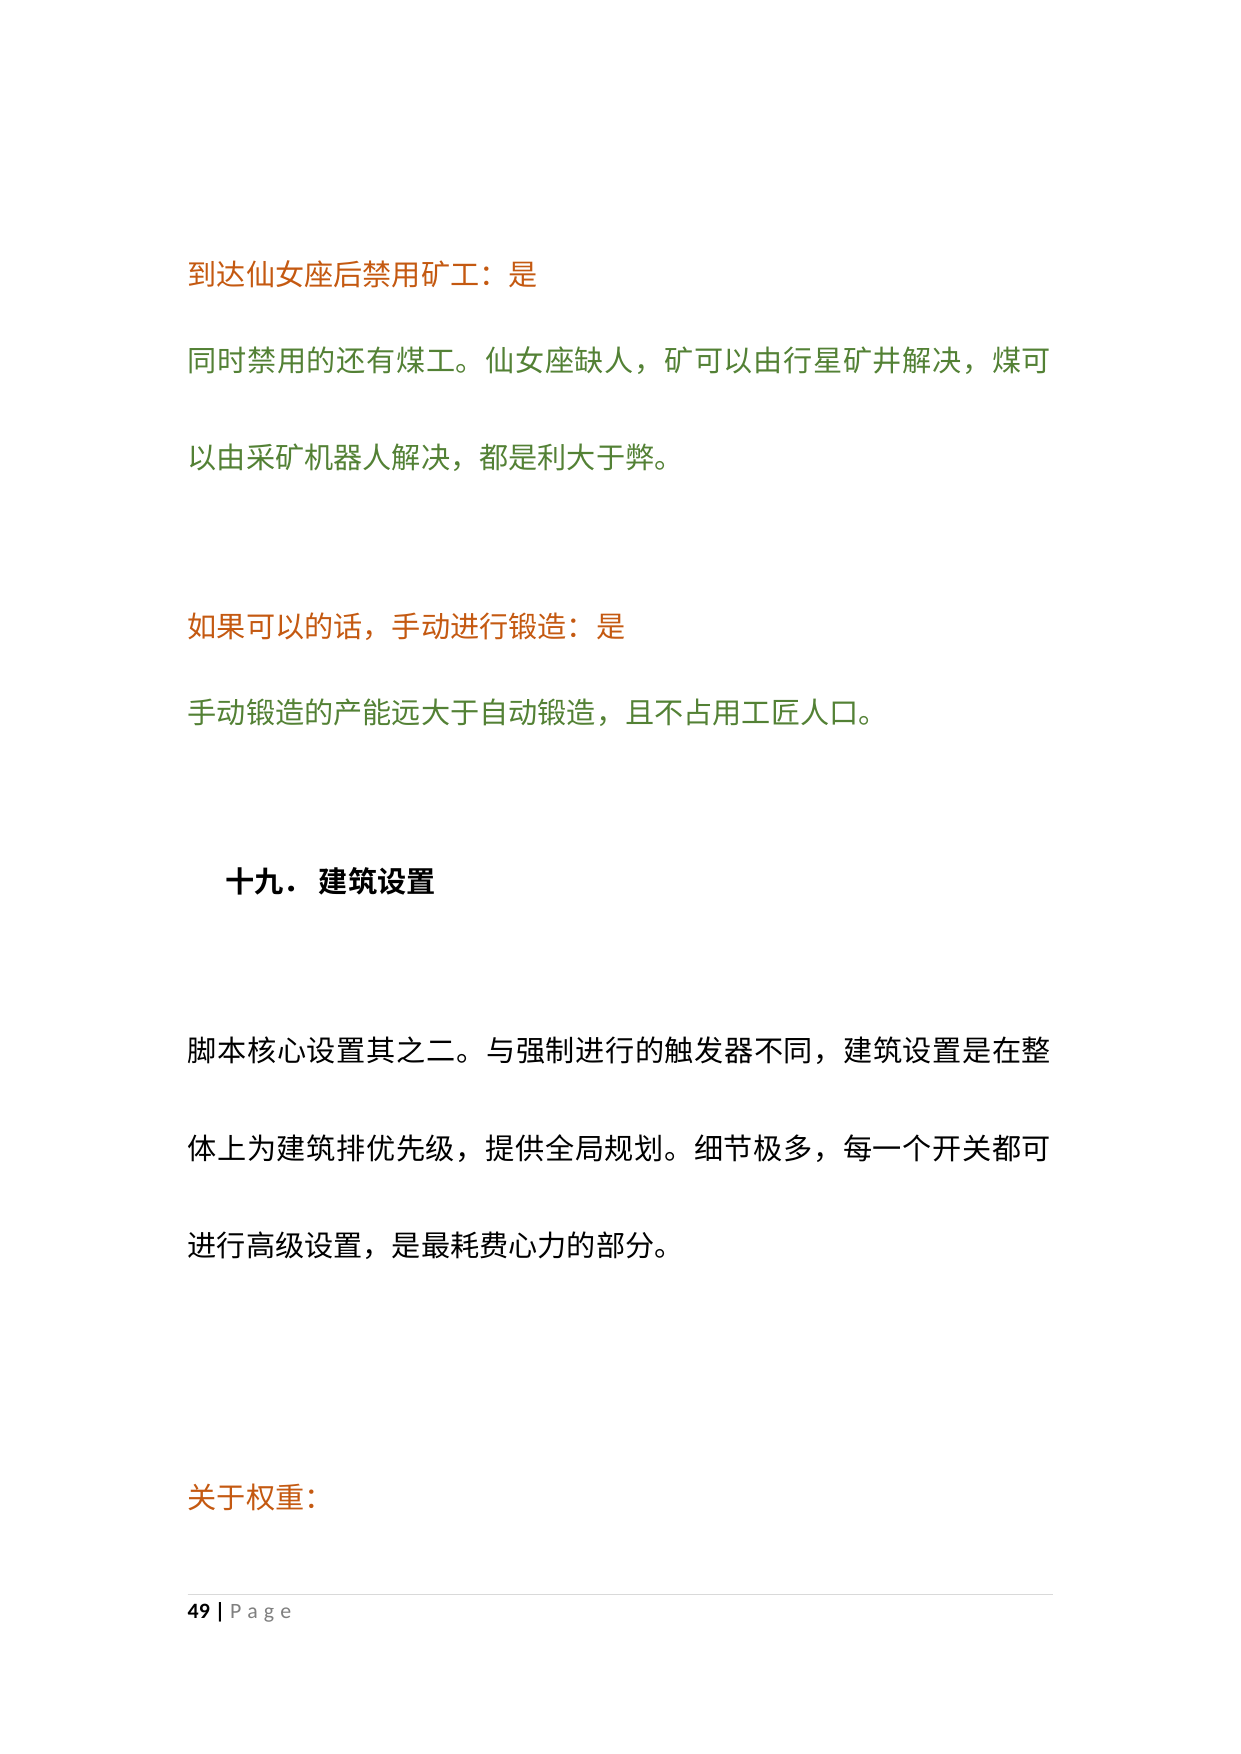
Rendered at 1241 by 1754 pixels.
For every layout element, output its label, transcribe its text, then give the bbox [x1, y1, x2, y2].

text 手动锻造的产能远大于自动锻造，且不占用工匠人口。 [187, 679, 1053, 744]
list 建筑设置 [225, 848, 1053, 913]
text 到达仙女座后禁用矿工：是 [187, 240, 1053, 305]
text 脚本核心设置其之二。与强制进行的触发器不同，建筑设置是在整体上为建筑排优先级，提供全局规划。细节极多，每一个开关都可进行高级设置，是最耗费心力的部分。 [187, 1017, 1053, 1277]
text 关于权重： [187, 1463, 1053, 1528]
text 同时禁用的还有煤工。仙女座缺人，矿可以由行星矿井解决，煤可以由采矿机器人解决，都是利大于弊。 [187, 326, 1053, 488]
text 如果可以的话，手动进行锻造：是 [187, 592, 1053, 657]
